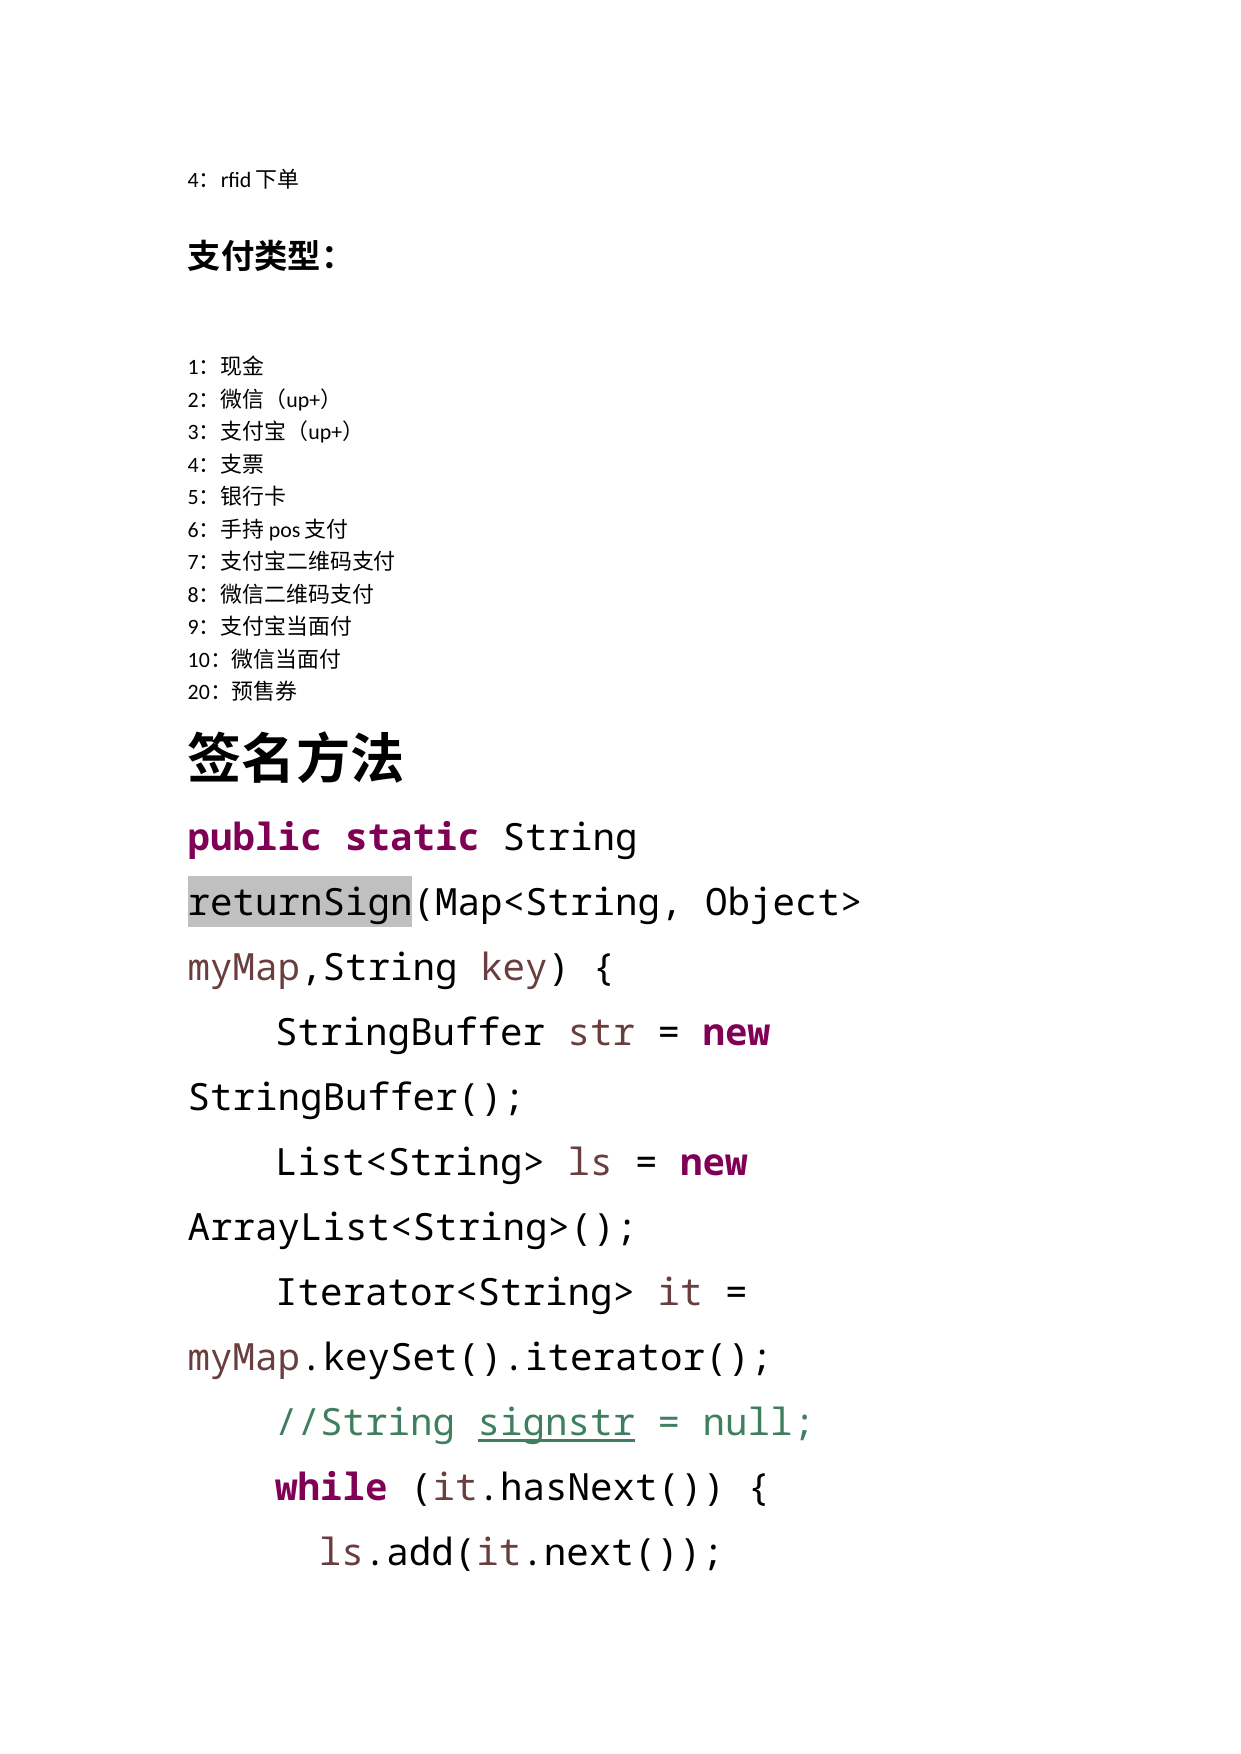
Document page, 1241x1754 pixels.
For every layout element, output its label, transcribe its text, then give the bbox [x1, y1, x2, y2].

text 签名方法 [187, 706, 1053, 804]
text List<String> ls = new ArrayList<String>(); [187, 1129, 1053, 1259]
text 10：微信当面付 [187, 641, 1053, 674]
text public static String returnSign(Map<String, Object> myMap,String key) { [187, 804, 1053, 999]
text StringBuffer str = new StringBuffer(); [187, 999, 1053, 1129]
text while (it.hasNext()) { [187, 1454, 1053, 1519]
text 20：预售券 [187, 674, 1053, 706]
text 9：支付宝当面付 [187, 609, 1053, 641]
text 3：支付宝（up+） [187, 414, 1053, 446]
text 8：微信二维码支付 [187, 576, 1053, 609]
text 7：支付宝二维码支付 [187, 544, 1053, 576]
text 5：银行卡 [187, 479, 1053, 511]
text 1：现金 [187, 349, 1053, 381]
subtitle 支付类型： [187, 222, 1053, 287]
text ls.add(it.next()); [187, 1519, 1053, 1584]
text 6：手持pos支付 [187, 511, 1053, 544]
text 4：支票 [187, 446, 1053, 479]
text //String signstr = null; [187, 1389, 1053, 1454]
text Iterator<String> it = myMap.keySet().iterator(); [187, 1259, 1053, 1389]
text 4：rfid下单 [187, 162, 1053, 194]
text 2：微信（up+） [187, 381, 1053, 414]
